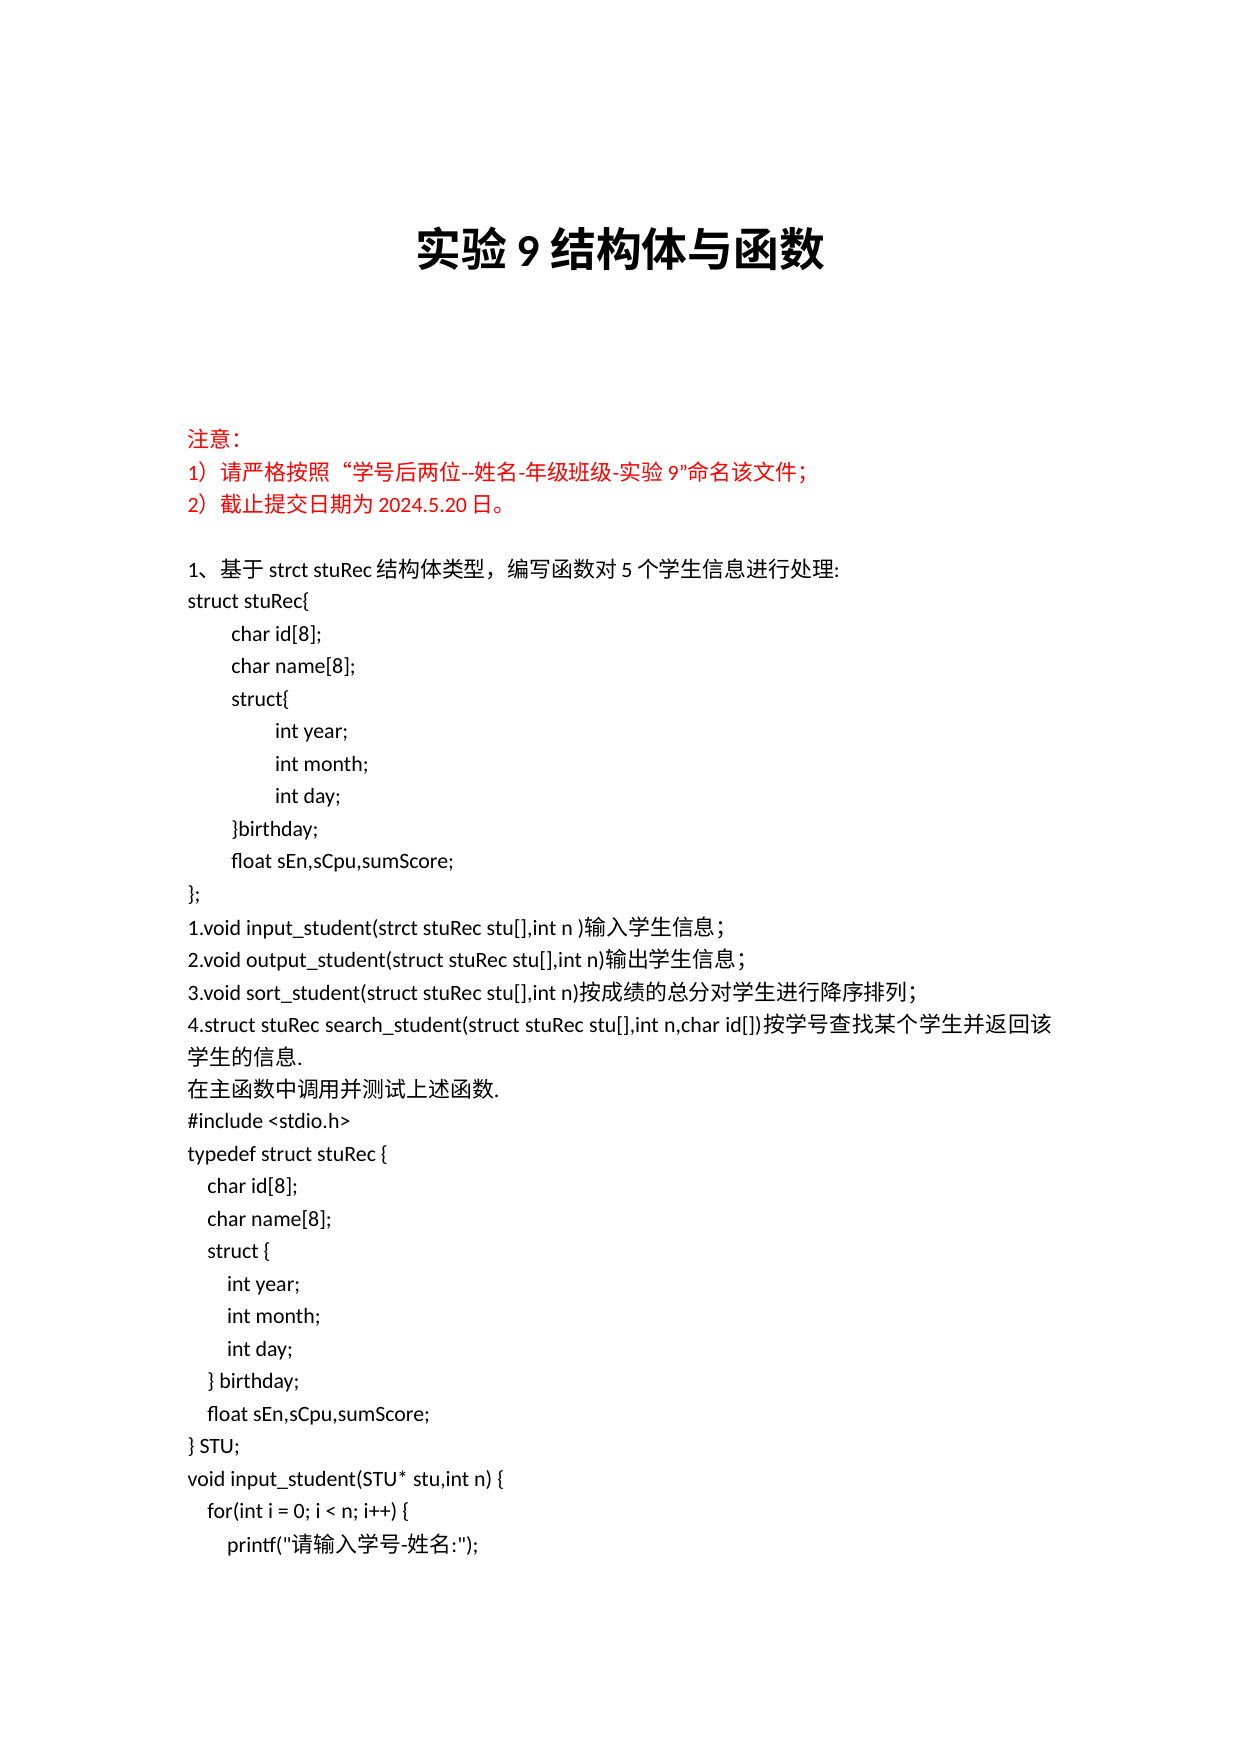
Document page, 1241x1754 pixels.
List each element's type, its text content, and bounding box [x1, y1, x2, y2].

list 4.struct stuRec search_student(struct stuRec stu[],int n,char id[])按学号查找某个学生并返回该学生的信息. [187, 1007, 1053, 1072]
text 注意： [187, 422, 1053, 454]
list 3.void sort_student(struct stuRec stu[],int n)按成绩的总分对学生进行降序排列； [187, 974, 1053, 1007]
list char id[8]; [187, 617, 1053, 649]
list 截止提交日期为2024.5.20日。 [187, 487, 1053, 519]
list 1、基于strct stuRec结构体类型，编写函数对5个学生信息进行处理: [187, 552, 1053, 584]
list 1.void input_student(strct stuRec stu[],int n )输入学生信息； [187, 909, 1053, 942]
list char name[8]; [187, 649, 1053, 682]
list }; [187, 877, 1053, 909]
list }birthday; [187, 812, 1053, 844]
list float sEn,sCpu,sumScore; [187, 844, 1053, 877]
list 在主函数中调用并测试上述函数. [187, 1072, 1053, 1104]
subtitle 实验9 结构体与函数 [187, 197, 1053, 295]
list 2.void output_student(struct stuRec stu[],int n)输出学生信息； [187, 942, 1053, 974]
list 请严格按照“学号后两位--姓名-年级班级-实验9”命名该文件； [187, 454, 1053, 487]
list int day; [187, 779, 1053, 812]
list int month; [187, 747, 1053, 779]
list int year; [187, 714, 1053, 747]
list struct stuRec{ [187, 584, 1053, 617]
list struct{ [187, 682, 1053, 714]
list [187, 1104, 1053, 1559]
